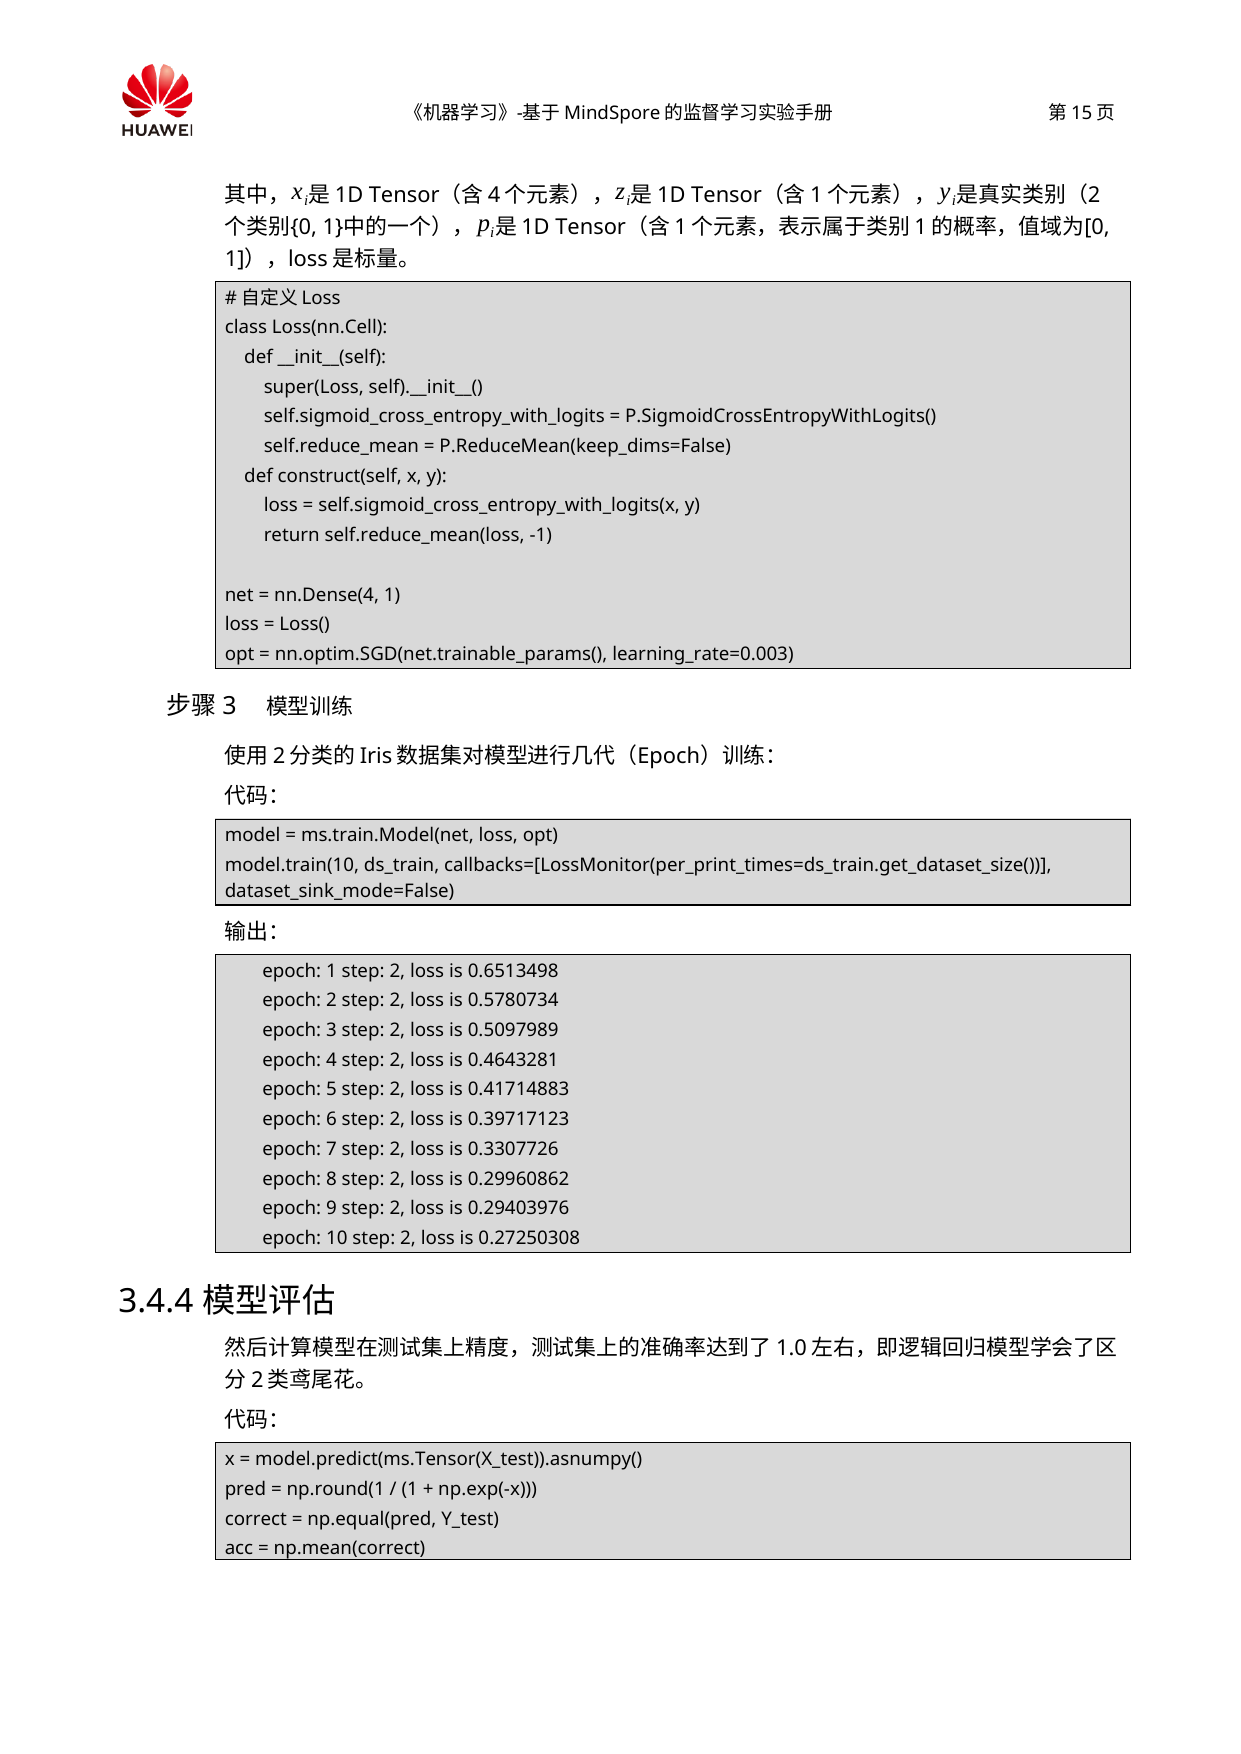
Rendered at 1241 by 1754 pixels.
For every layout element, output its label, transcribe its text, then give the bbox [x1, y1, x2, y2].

text epoch: 9 step: 2, loss is 0.29403976 [216, 1191, 1130, 1220]
text x = model.predict(ms.Tensor(X_test)).asnumpy() [216, 1443, 1130, 1471]
text acc = np.mean(correct) [216, 1531, 1130, 1559]
text opt = nn.optim.SGD(net.trainable_params(), learning_rate=0.003) [216, 637, 1130, 668]
text 其中，是1D Tensor（含4个元素），是1D Tensor（含1个元素），是真实类别（2个类别{0, 1}中的一个），是1D Tensor（含1个元素，表示属于类别1的概率，值域为[0, 1]），loss是标量。 [224, 177, 1122, 272]
text epoch: 4 step: 2, loss is 0.4643281 [216, 1043, 1130, 1072]
text model = ms.train.Model(net, loss, opt) [216, 820, 1130, 847]
text pred = np.round(1 / (1 + np.exp(-x))) [216, 1472, 1130, 1501]
text 输出： [224, 914, 1122, 946]
text 代码： [224, 1402, 1122, 1434]
text epoch: 2 step: 2, loss is 0.5780734 [216, 983, 1130, 1012]
text epoch: 10 step: 2, loss is 0.27250308 [216, 1221, 1130, 1252]
text epoch: 5 step: 2, loss is 0.41714883 [216, 1073, 1130, 1101]
text 使用2分类的Iris数据集对模型进行几代（Epoch）训练： [224, 738, 1122, 770]
text loss = Loss() [216, 607, 1130, 636]
subtitle 模型评估 [118, 1274, 1122, 1322]
text correct = np.equal(pred, Y_test) [216, 1502, 1130, 1530]
text self.sigmoid_cross_entropy_with_logits = P.SigmoidCrossEntropyWithLogits() [216, 399, 1130, 428]
text super(Loss, self).__init__() [216, 370, 1130, 398]
text epoch: 6 step: 2, loss is 0.39717123 [216, 1102, 1130, 1131]
text self.reduce_mean = P.ReduceMean(keep_dims=False) [216, 429, 1130, 458]
text model.train(10, ds_train, callbacks=[LossMonitor(per_print_times=ds_train.get_dataset_size())], dataset_sink_mode=False) [216, 848, 1130, 904]
text # 自定义Loss [216, 282, 1130, 309]
text class Loss(nn.Cell): [216, 311, 1130, 339]
text return self.reduce_mean(loss, -1) [216, 518, 1130, 547]
text net = nn.Dense(4, 1) [216, 578, 1130, 606]
text epoch: 7 step: 2, loss is 0.3307726 [216, 1132, 1130, 1161]
text epoch: 8 step: 2, loss is 0.29960862 [216, 1162, 1130, 1190]
text 代码： [224, 778, 1122, 810]
text epoch: 3 step: 2, loss is 0.5097989 [216, 1013, 1130, 1042]
text loss = self.sigmoid_cross_entropy_with_logits(x, y) [216, 489, 1130, 517]
text def __init__(self): [216, 340, 1130, 369]
text epoch: 1 step: 2, loss is 0.6513498 [216, 955, 1130, 982]
text 然后计算模型在测试集上精度，测试集上的准确率达到了1.0左右，即逻辑回归模型学会了区分2类鸢尾花。 [224, 1330, 1122, 1394]
picture [122, 64, 193, 136]
text 模型训练 [236, 686, 1122, 722]
text def construct(self, x, y): [216, 459, 1130, 488]
